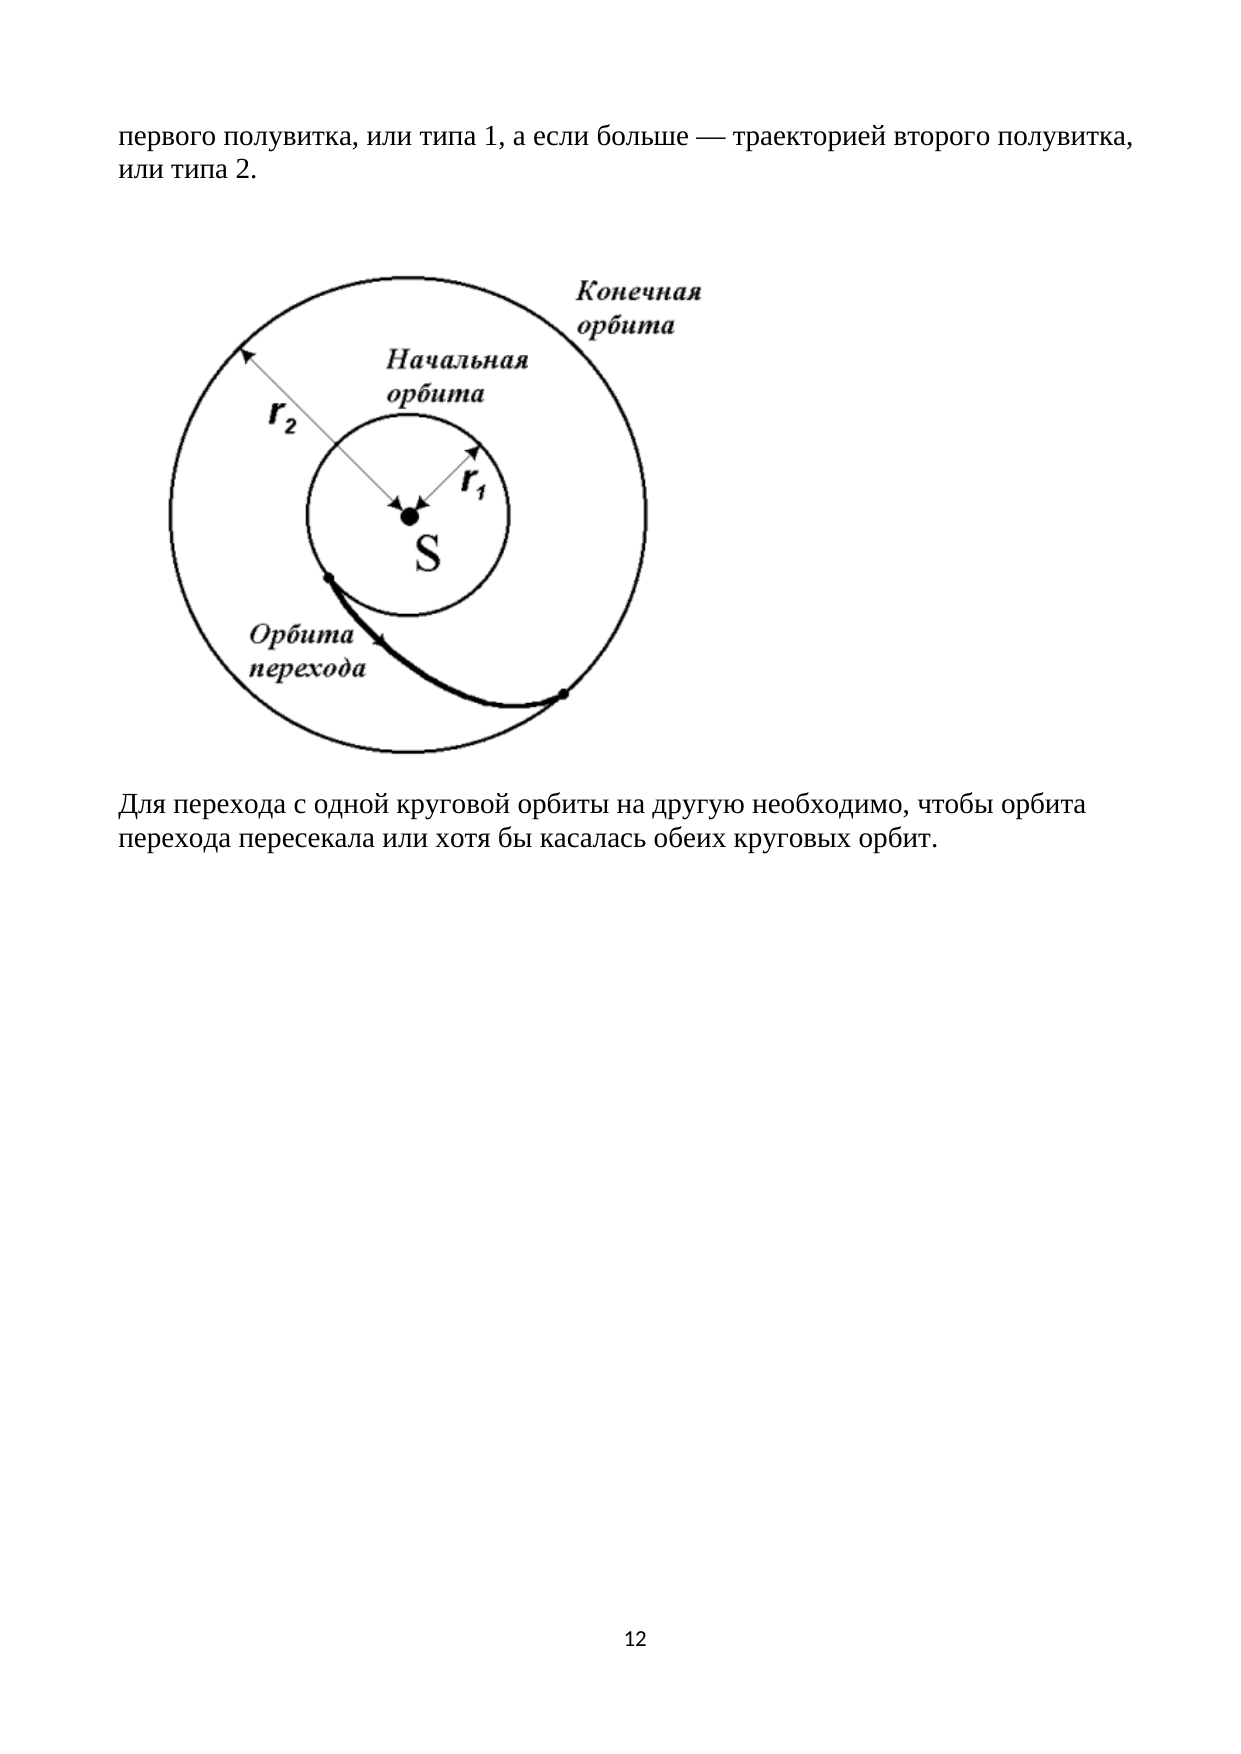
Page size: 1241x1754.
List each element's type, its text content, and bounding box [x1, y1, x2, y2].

picture [118, 232, 733, 768]
text Для перехода с одной круговой орбиты на другую необходимо, чтобы орбита перехода пересекала или хотя бы касалась обеих круговых орбит. [118, 787, 1152, 854]
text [118, 118, 1152, 185]
